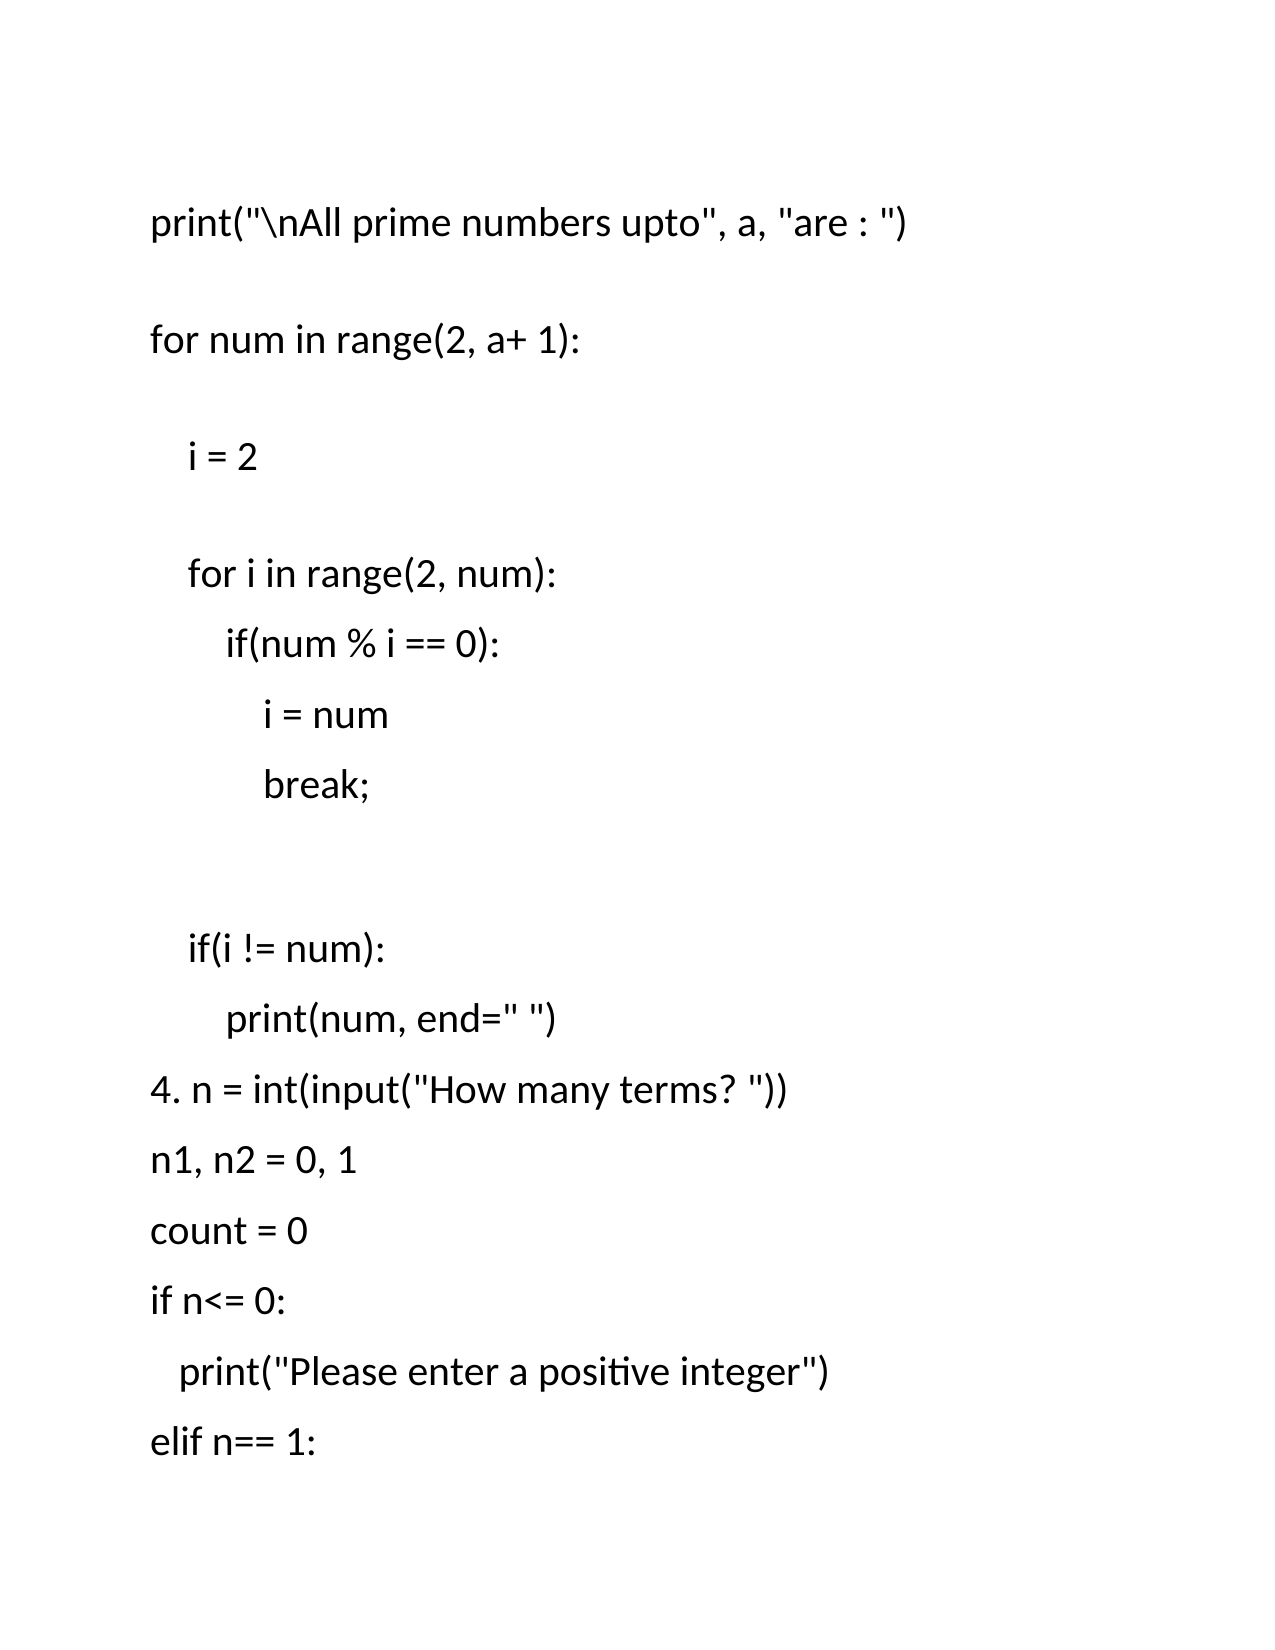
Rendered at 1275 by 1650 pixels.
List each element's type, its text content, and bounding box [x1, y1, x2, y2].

text print("\nAll prime numbers upto", a, "are : ") [150, 196, 1125, 247]
text if(num % i == 0): [150, 617, 1125, 668]
text 4. n = int(input("How many terms? ")) [150, 1063, 1125, 1114]
text count = 0 [150, 1204, 1125, 1255]
text for i in range(2, num): [150, 547, 1125, 598]
text break; [150, 758, 1125, 809]
text if n<= 0: [150, 1274, 1125, 1325]
text print("Please enter a positive integer") [150, 1345, 1125, 1396]
text elif n== 1: [150, 1415, 1125, 1466]
text print(num, end=" ") [150, 992, 1125, 1043]
text if(i != num): [150, 922, 1125, 973]
text i = num [150, 688, 1125, 739]
text i = 2 [150, 430, 1125, 481]
text n1, n2 = 0, 1 [150, 1133, 1125, 1184]
text for num in range(2, a+ 1): [150, 313, 1125, 364]
